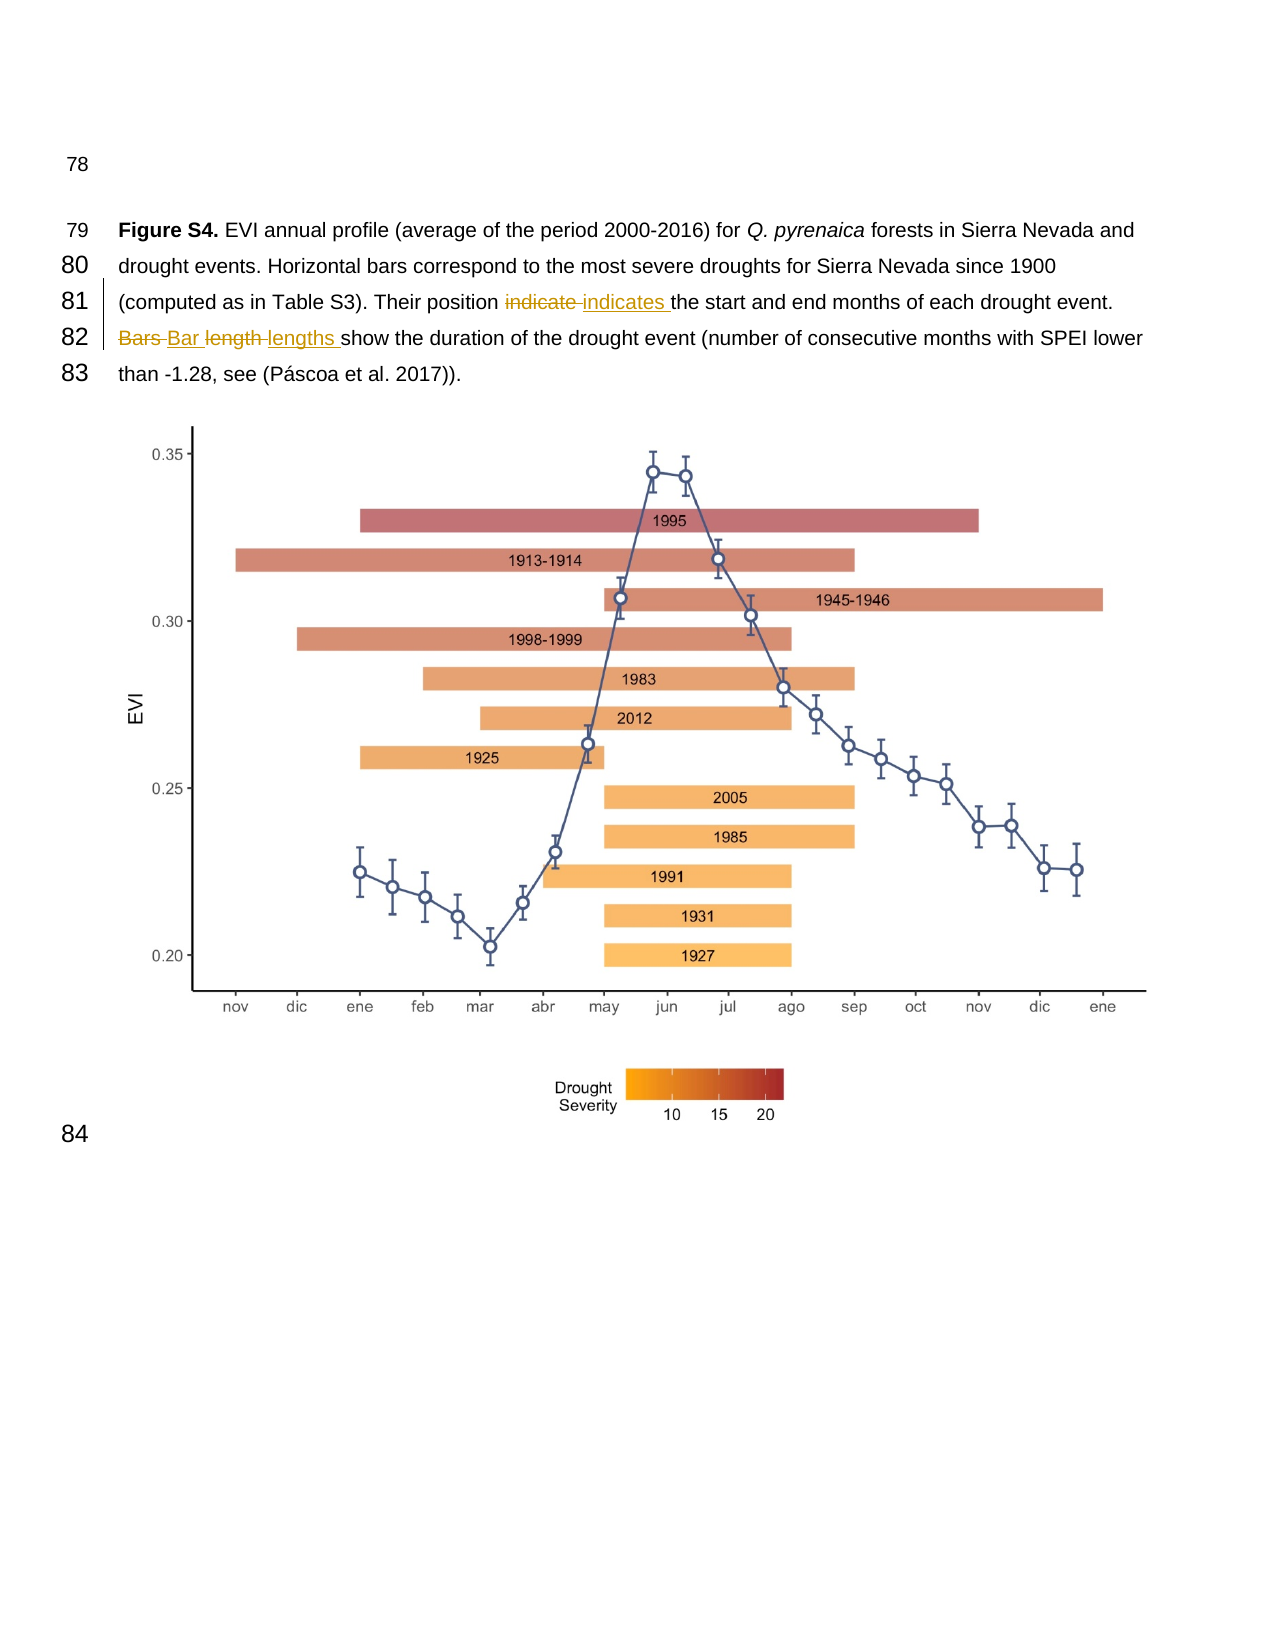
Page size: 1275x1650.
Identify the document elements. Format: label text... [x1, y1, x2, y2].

picture [118, 416, 1156, 1143]
text Figure S4. EVI annual profile (average of the period 2000-2016) for Q. pyrenaica forests in Sierra Nevada and drought events. Horizontal bars correspond to the most severe droughts for Sierra Nevada since 1900 (computed as in Table S3). Their position the start and end months of each drought event. show the duration of the drought event (number of consecutive months with SPEI lower than -1.28, see (Páscoa et al. 2017)). [118, 218, 1157, 386]
